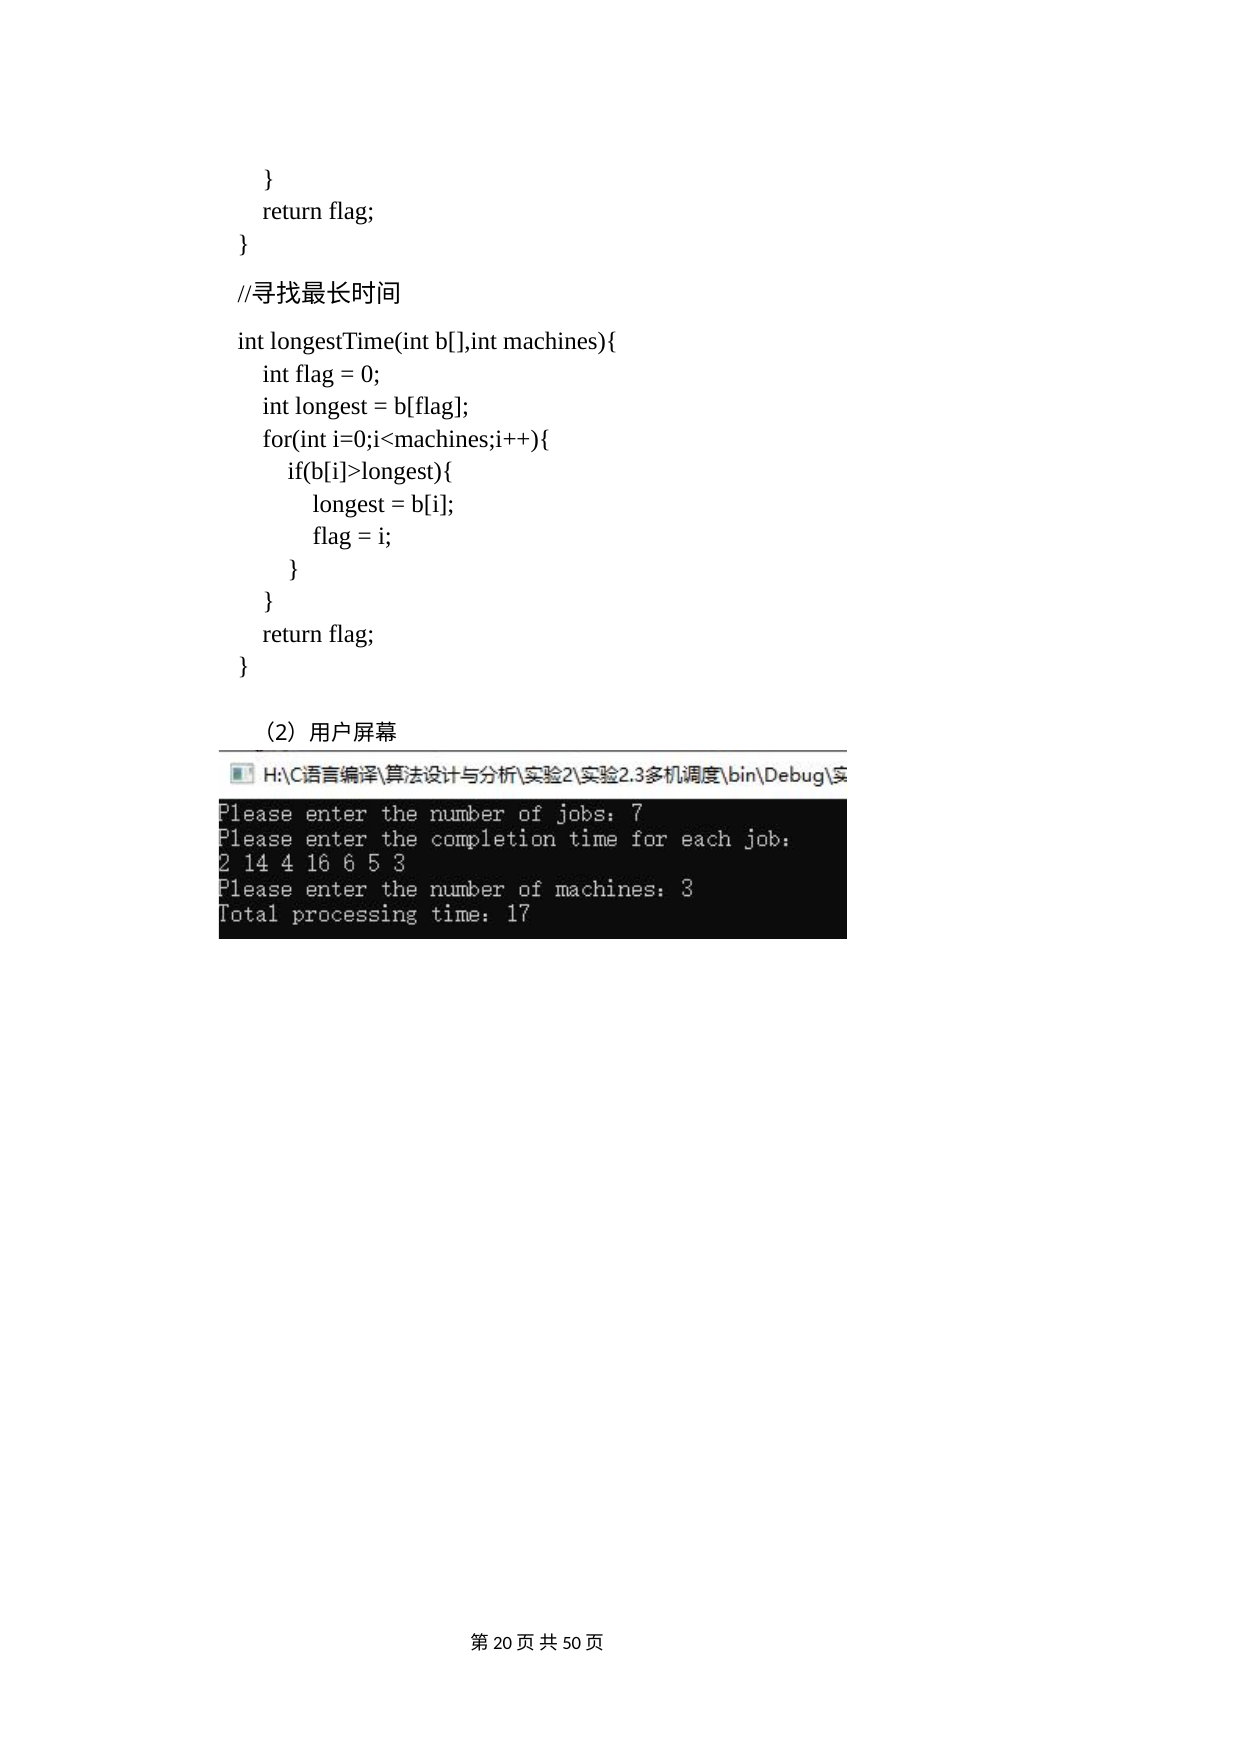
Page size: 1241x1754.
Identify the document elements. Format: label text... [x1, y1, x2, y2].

text longest = b[i]; [187, 487, 1053, 519]
picture [218, 750, 847, 939]
text } [187, 227, 1053, 259]
text } [187, 649, 1053, 682]
text for(int i=0;i<machines;i++){ [187, 422, 1053, 454]
text int longest = b[flag]; [187, 389, 1053, 422]
text } [187, 162, 1053, 194]
text } [187, 552, 1053, 584]
text int longestTime(int b[],int machines){ [187, 324, 1053, 357]
text int flag = 0; [187, 357, 1053, 389]
text } [187, 584, 1053, 617]
text return flag; [187, 194, 1053, 227]
text //寻找最长时间 [187, 259, 1053, 324]
list （2）用户屏幕 [187, 714, 1053, 747]
text return flag; [187, 617, 1053, 649]
text flag = i; [187, 519, 1053, 552]
text if(b[i]>longest){ [187, 454, 1053, 487]
